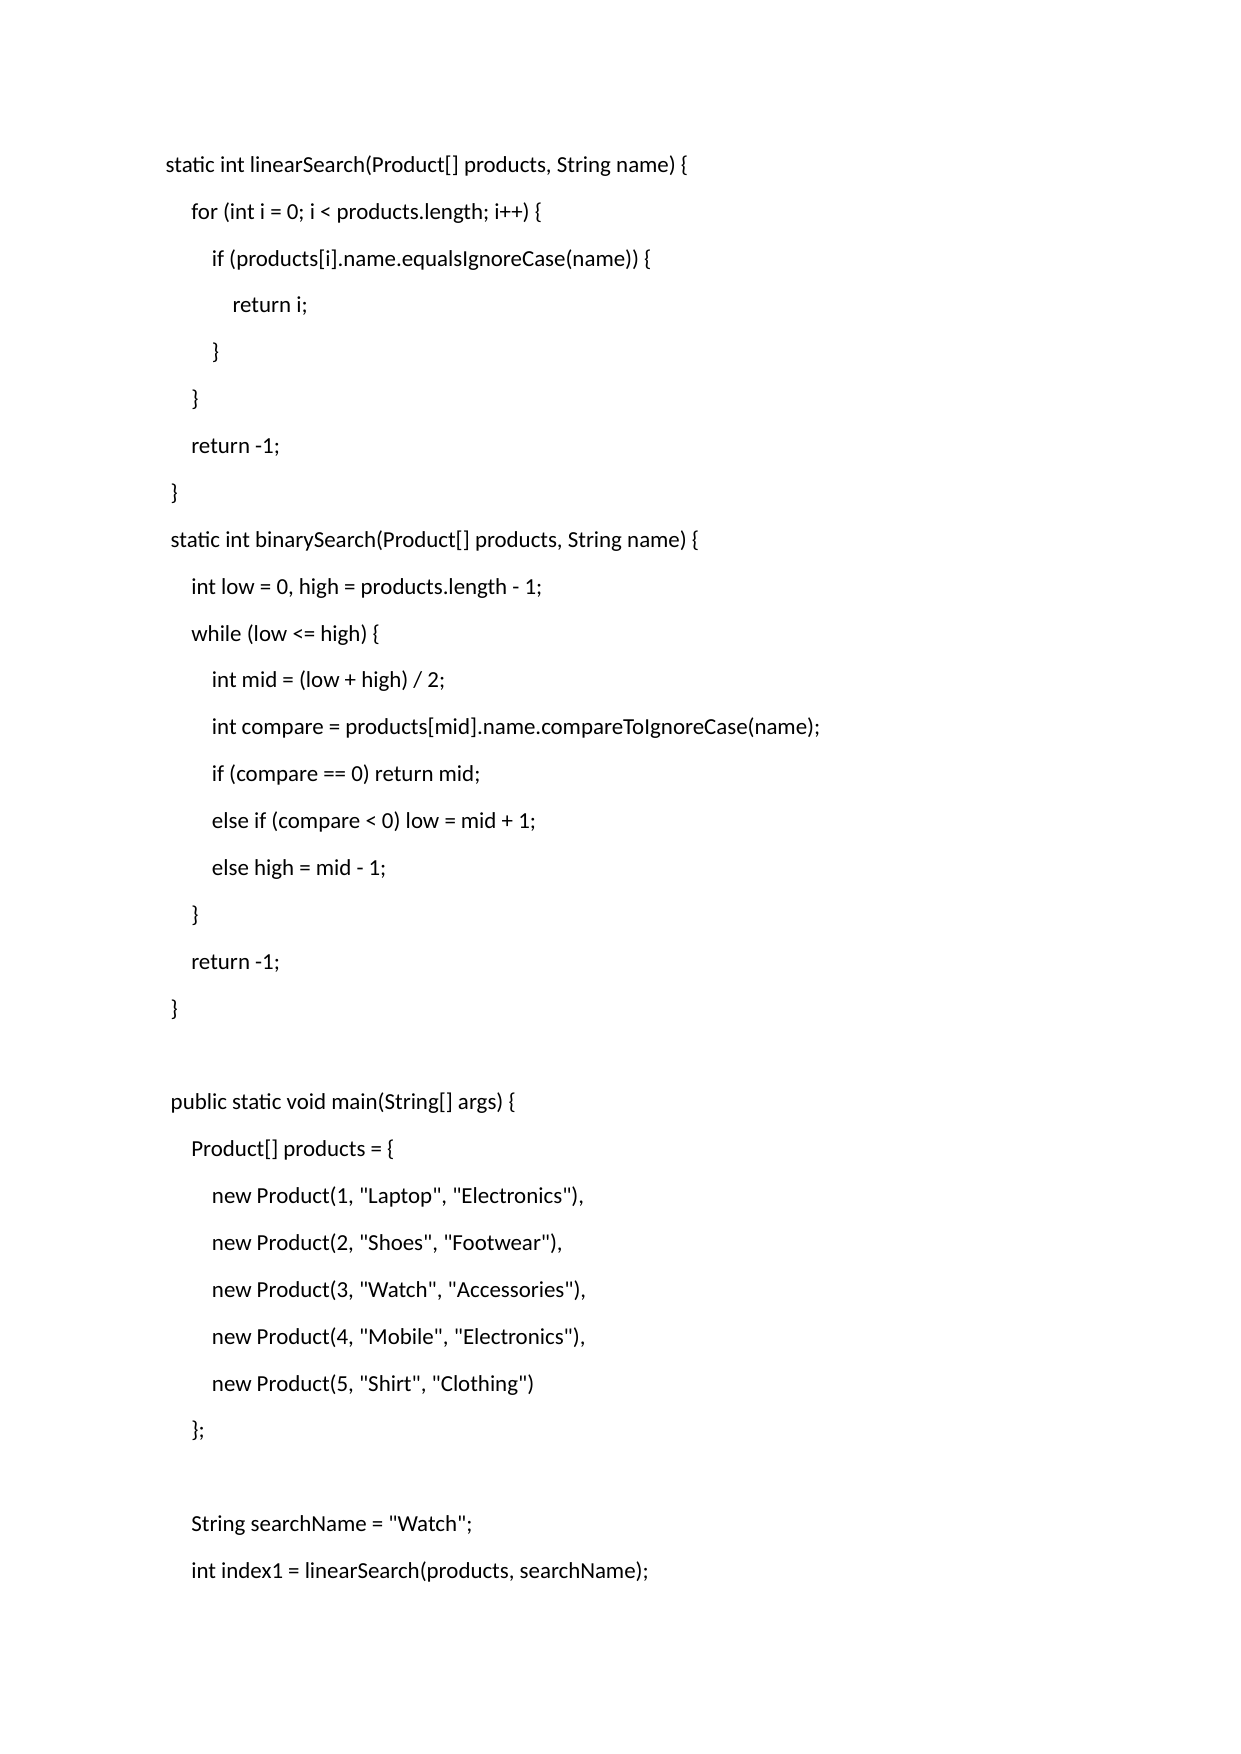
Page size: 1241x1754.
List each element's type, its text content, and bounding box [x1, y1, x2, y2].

text int low = 0, high = products.length - 1; [150, 572, 1090, 600]
text } [150, 994, 1090, 1022]
text } [150, 337, 1090, 366]
text new Product(2, "Shoes", "Footwear"), [150, 1228, 1090, 1256]
text int compare = products[mid].name.compareToIgnoreCase(name); [150, 712, 1090, 741]
text new Product(4, "Mobile", "Electronics"), [150, 1322, 1090, 1350]
text while (low <= high) { [150, 619, 1090, 647]
text } [150, 478, 1090, 506]
text return -1; [150, 947, 1090, 975]
text } [150, 900, 1090, 928]
text } [150, 384, 1090, 412]
text new Product(3, "Watch", "Accessories"), [150, 1275, 1090, 1303]
text Product[] products = { [150, 1134, 1090, 1162]
text return i; [150, 291, 1090, 319]
text int mid = (low + high) / 2; [150, 666, 1090, 694]
text if (products[i].name.equalsIgnoreCase(name)) { [150, 244, 1090, 272]
text int index1 = linearSearch(products, searchName); [150, 1556, 1090, 1584]
text return -1; [150, 431, 1090, 459]
text new Product(5, "Shirt", "Clothing") [150, 1369, 1090, 1397]
text static int binarySearch(Product[] products, String name) { [150, 525, 1090, 553]
text public static void main(String[] args) { [150, 1087, 1090, 1116]
text else high = mid - 1; [150, 853, 1090, 881]
text if (compare == 0) return mid; [150, 759, 1090, 787]
text }; [150, 1416, 1090, 1444]
text String searchName = "Watch"; [150, 1509, 1090, 1537]
text else if (compare < 0) low = mid + 1; [150, 806, 1090, 834]
text static int linearSearch(Product[] products, String name) { [150, 150, 1090, 178]
text for (int i = 0; i < products.length; i++) { [150, 197, 1090, 225]
text new Product(1, "Laptop", "Electronics"), [150, 1181, 1090, 1209]
